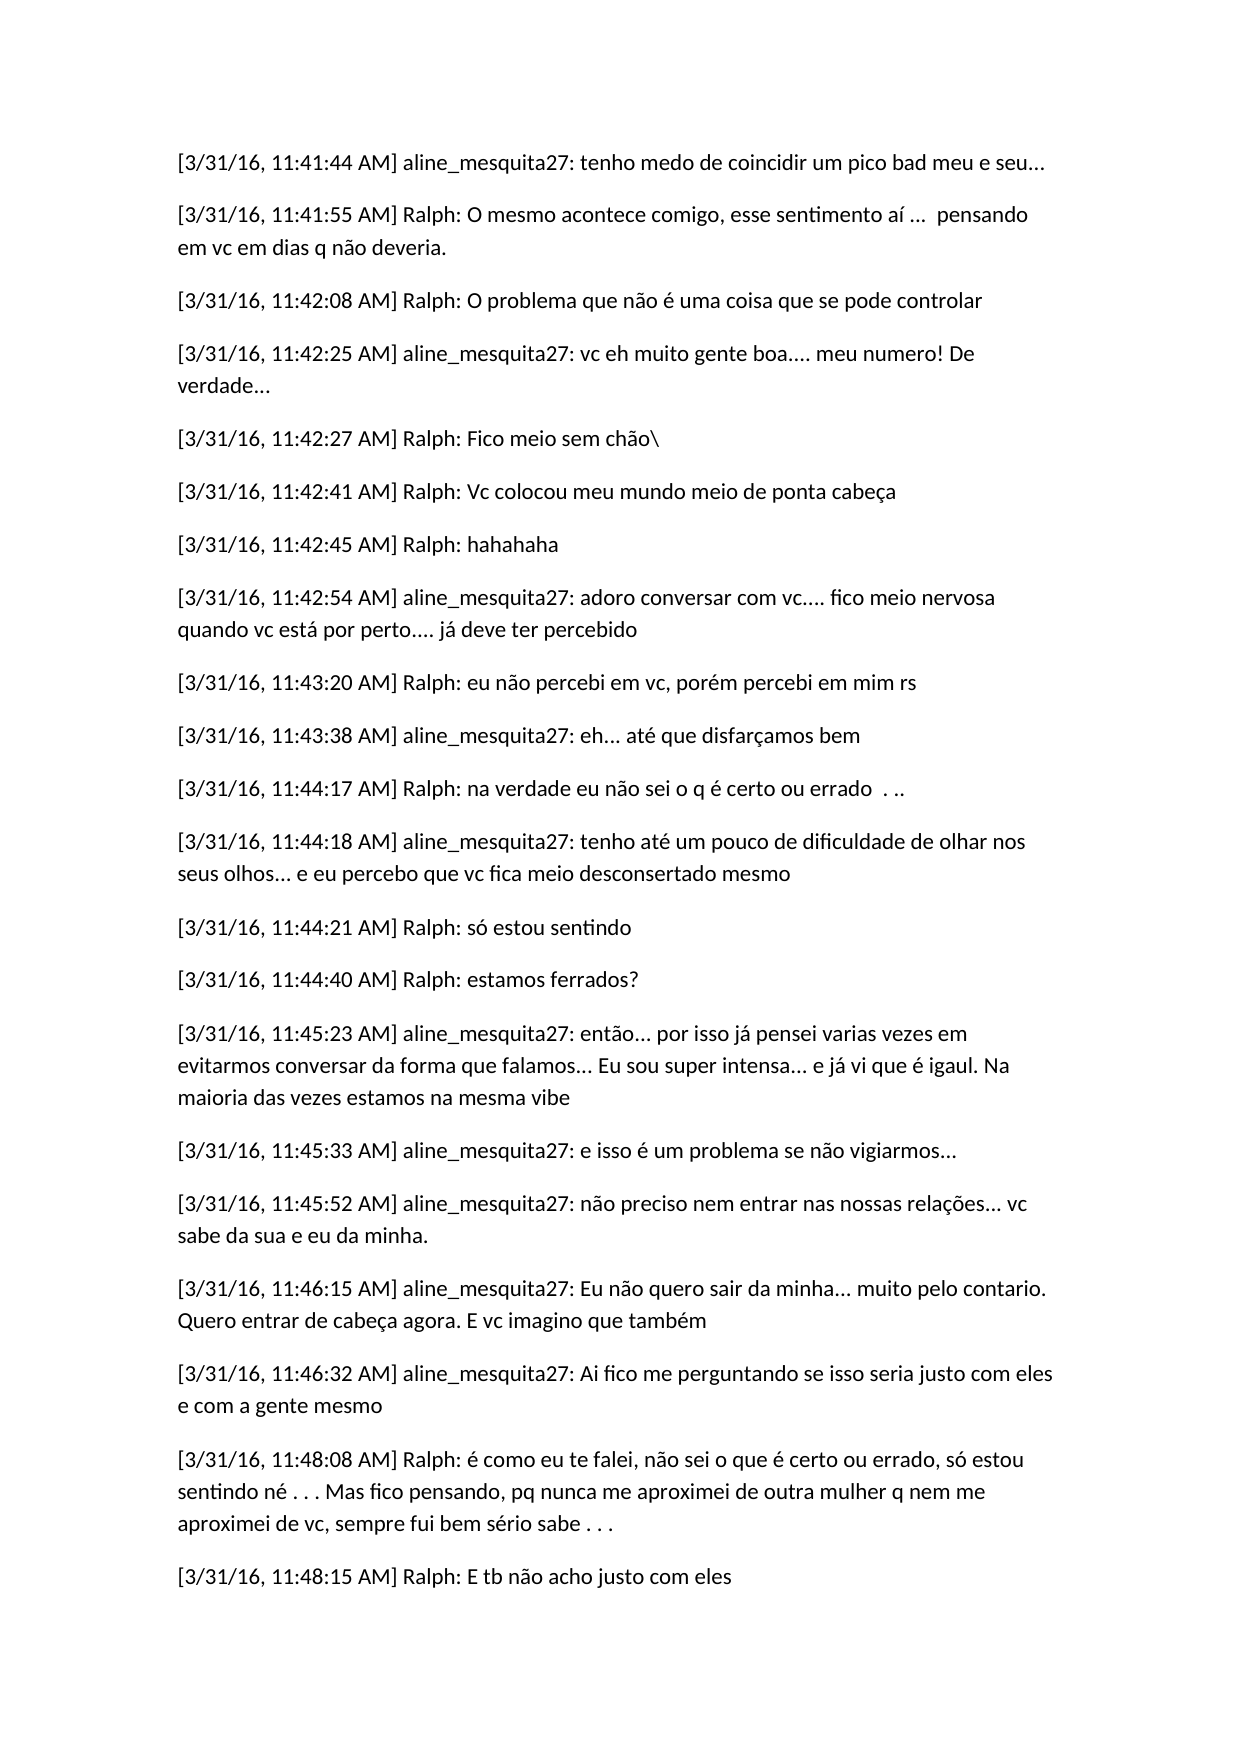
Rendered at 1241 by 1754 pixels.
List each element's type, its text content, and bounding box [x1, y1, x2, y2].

text [3/31/16, 11:44:21 AM] Ralph: só estou sentindo [177, 913, 1063, 941]
text [3/31/16, 11:41:44 AM] aline_mesquita27: tenho medo de coincidir um pico bad meu e seu... [177, 148, 1063, 176]
text [3/31/16, 11:44:40 AM] Ralph: estamos ferrados? [177, 966, 1063, 994]
text [3/31/16, 11:42:45 AM] Ralph: hahahaha [177, 530, 1063, 558]
text [3/31/16, 11:44:17 AM] Ralph: na verdade eu não sei o q é certo ou errado . .. [177, 774, 1063, 802]
text [3/31/16, 11:48:15 AM] Ralph: E tb não acho justo com eles [177, 1562, 1063, 1590]
text [3/31/16, 11:45:33 AM] aline_mesquita27: e isso é um problema se não vigiarmos... [177, 1136, 1063, 1164]
text [3/31/16, 11:45:23 AM] aline_mesquita27: então... por isso já pensei varias vezes em evitarmos conversar da forma que falamos... Eu sou super intensa... e já vi que é igaul. Na maioria das vezes estamos na mesma vibe [177, 1019, 1063, 1111]
text [3/31/16, 11:44:18 AM] aline_mesquita27: tenho até um pouco de dificuldade de olhar nos seus olhos... e eu percebo que vc fica meio desconsertado mesmo [177, 827, 1063, 888]
text [3/31/16, 11:42:27 AM] Ralph: Fico meio sem chão\ [177, 424, 1063, 452]
text [3/31/16, 11:42:08 AM] Ralph: O problema que não é uma coisa que se pode controlar [177, 286, 1063, 314]
text [3/31/16, 11:48:08 AM] Ralph: é como eu te falei, não sei o que é certo ou errado, só estou sentindo né . . . Mas fico pensando, pq nunca me aproximei de outra mulher q nem me aproximei de vc, sempre fui bem sério sabe . . . [177, 1445, 1063, 1537]
text [3/31/16, 11:46:15 AM] aline_mesquita27: Eu não quero sair da minha... muito pelo contario. Quero entrar de cabeça agora. E vc imagino que também [177, 1274, 1063, 1334]
text [3/31/16, 11:42:41 AM] Ralph: Vc colocou meu mundo meio de ponta cabeça [177, 477, 1063, 505]
text [3/31/16, 11:43:20 AM] Ralph: eu não percebi em vc, porém percebi em mim rs [177, 668, 1063, 696]
text [3/31/16, 11:41:55 AM] Ralph: O mesmo acontece comigo, esse sentimento aí ... pensando em vc em dias q não deveria. [177, 201, 1063, 261]
text [3/31/16, 11:42:25 AM] aline_mesquita27: vc eh muito gente boa.... meu numero! De verdade... [177, 339, 1063, 399]
text [3/31/16, 11:45:52 AM] aline_mesquita27: não preciso nem entrar nas nossas relações... vc sabe da sua e eu da minha. [177, 1189, 1063, 1249]
text [3/31/16, 11:46:32 AM] aline_mesquita27: Ai fico me perguntando se isso seria justo com eles e com a gente mesmo [177, 1359, 1063, 1420]
text [3/31/16, 11:43:38 AM] aline_mesquita27: eh... até que disfarçamos bem [177, 721, 1063, 749]
text [3/31/16, 11:42:54 AM] aline_mesquita27: adoro conversar com vc.... fico meio nervosa quando vc está por perto.... já deve ter percebido [177, 583, 1063, 643]
